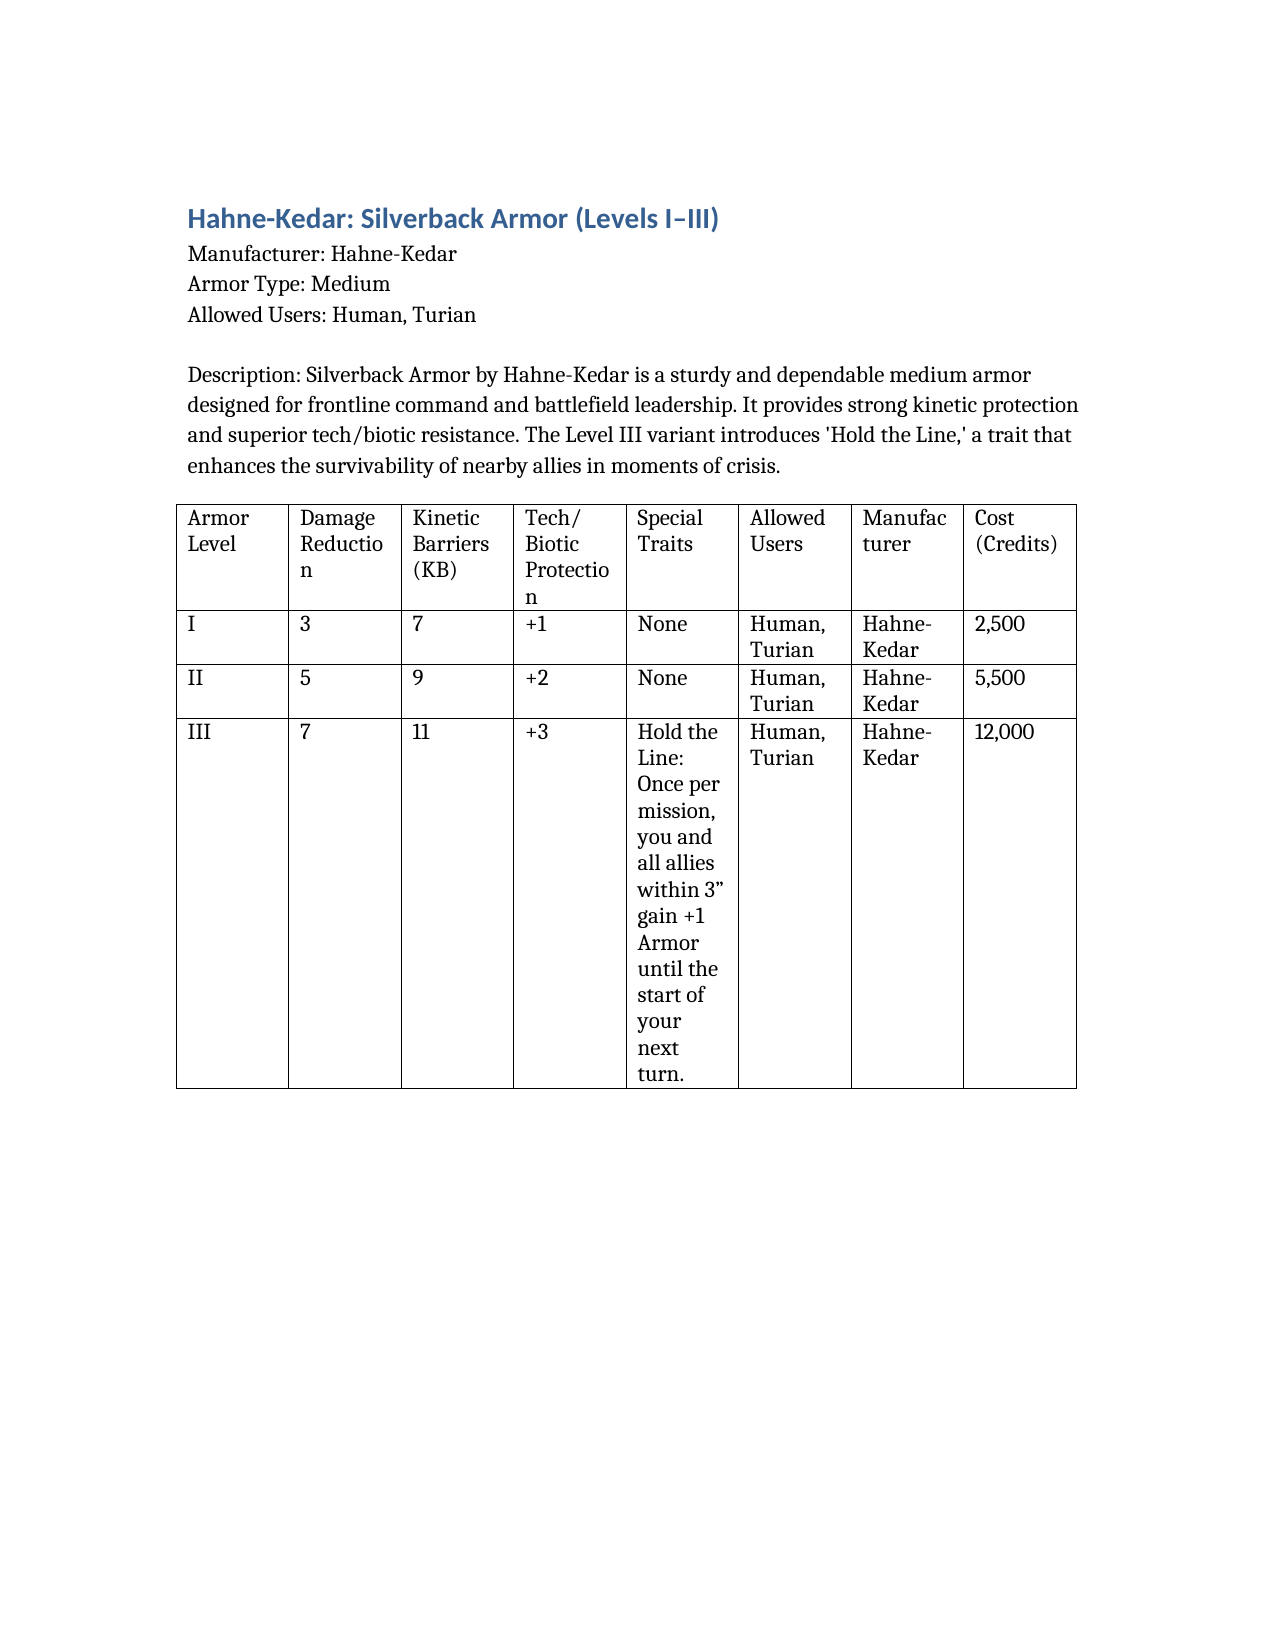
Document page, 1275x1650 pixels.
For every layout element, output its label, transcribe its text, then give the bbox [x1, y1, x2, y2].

table_cell Hold the Line: Once per mission, you and all allies within 3” gain +1 Armor until the start of your next turn. [627, 719, 738, 1087]
table_header Damage Reduction [289, 505, 401, 610]
table_cell 12,000 [964, 719, 1076, 1087]
table_cell None [627, 665, 738, 717]
table_cell Human, Turian [739, 719, 851, 1087]
subtitle Hahne-Kedar: Silverback Armor (Levels I–III) [187, 200, 1087, 236]
table_cell 9 [402, 665, 513, 717]
table_cell Human, Turian [739, 665, 851, 717]
table_cell Human, Turian [739, 611, 851, 664]
table_header Special Traits [627, 505, 738, 610]
table_cell II [177, 665, 288, 717]
table_header Manufacturer [852, 505, 963, 610]
table_header Tech/Biotic Protection [514, 505, 626, 610]
table_header Allowed Users [739, 505, 851, 610]
table_cell III [177, 719, 288, 1087]
text Manufacturer: Hahne-Kedar Armor Type: Medium Allowed Users: Human, Turian Description: Silverback Armor by Hahne-Kedar is a sturdy and dependable medium armor designed for frontline command and battlefield leadership. It provides strong kinetic protection and superior tech/biotic resistance. The Level III variant introduces 'Hold the Line,' a trait that enhances the survivability of nearby allies in moments of crisis. [187, 241, 1087, 479]
table_cell Hahne-Kedar [852, 665, 963, 717]
table_cell None [627, 611, 738, 664]
table_cell +3 [514, 719, 626, 1087]
table_cell 7 [289, 719, 401, 1087]
table_cell 5,500 [964, 665, 1076, 717]
table_header Kinetic Barriers (KB) [402, 505, 513, 610]
table_header Cost (Credits) [964, 505, 1076, 610]
table_cell +1 [514, 611, 626, 664]
table_cell I [177, 611, 288, 664]
table_cell Hahne-Kedar [852, 611, 963, 664]
table_cell 5 [289, 665, 401, 717]
table_cell +2 [514, 665, 626, 717]
table_cell 2,500 [964, 611, 1076, 664]
table_cell Hahne-Kedar [852, 719, 963, 1087]
table_header Armor Level [177, 505, 288, 610]
table_cell 7 [402, 611, 513, 664]
table_cell 3 [289, 611, 401, 664]
table_cell 11 [402, 719, 513, 1087]
